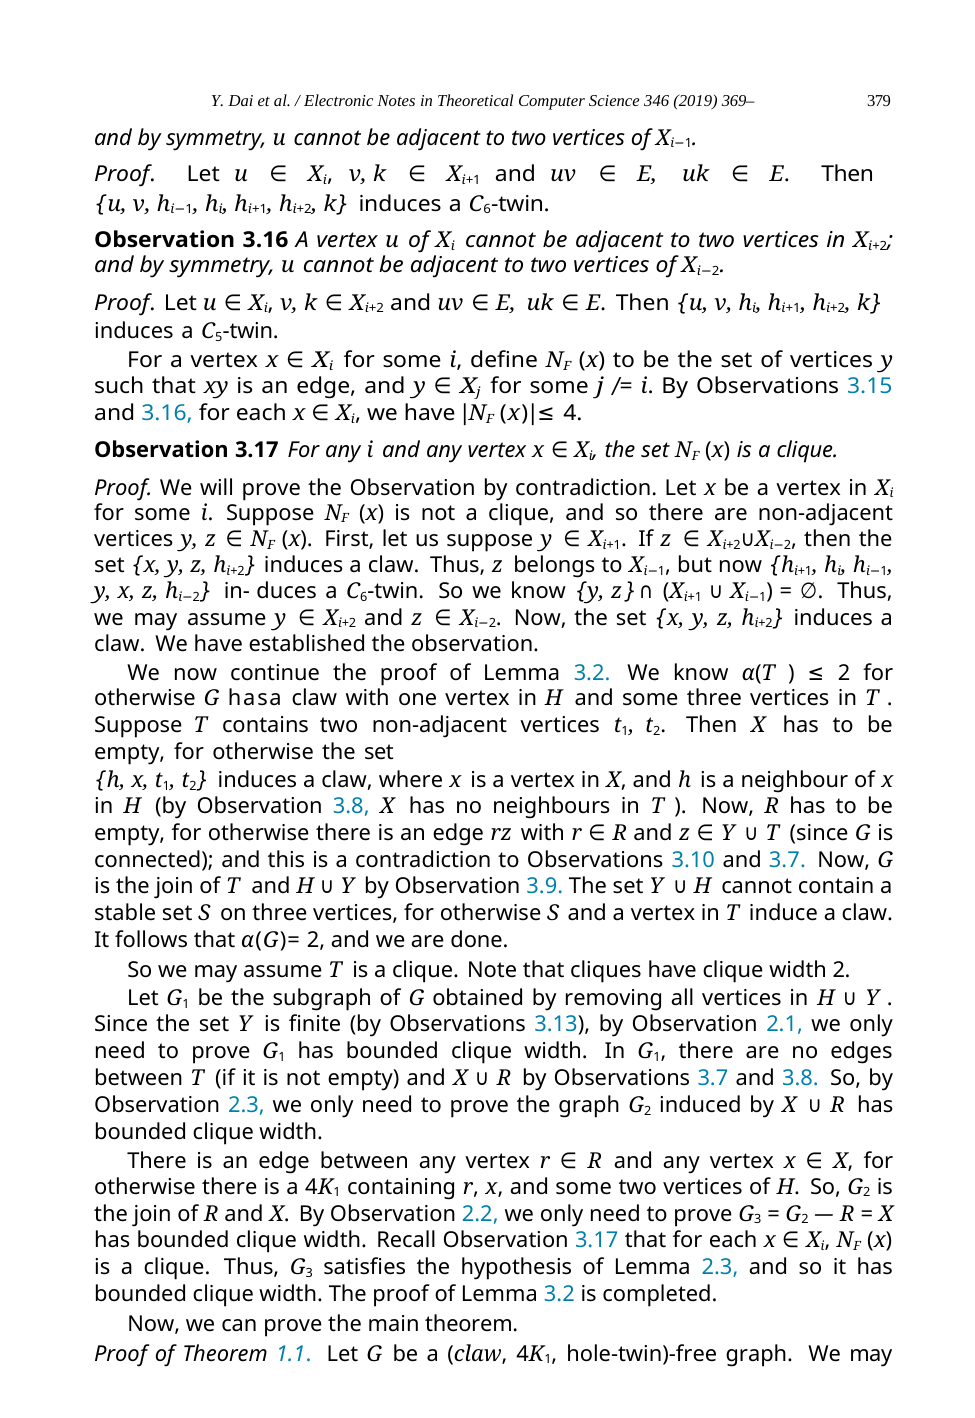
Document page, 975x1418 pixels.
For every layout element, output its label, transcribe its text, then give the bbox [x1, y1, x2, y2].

text Let G1 be the subgraph of G obtained by removing all vertices in H ∪ Y . Since the set Y is finite (by Observations 3.13), by Observation 2.1, we only need to prove G1 has bounded clique width. In G1, there are no edges between T (if it is not empty) and X ∪ R by Observations 3.7 and 3.8. So, by Observation 2.3, we only need to prove the graph G2 induced by X ∪ R has bounded clique width. [94, 984, 893, 1146]
text There is an edge between any vertex r ∈ R and any vertex x ∈ X, for otherwise there is a 4K1 containing r, x, and some two vertices of H. So, G2 is the join of R and X. By Observation 2.2, we only need to prove G3 = G2 — R = X has bounded clique width. Recall Observation 3.17 that for each x ∈ Xi, NF (x) is a clique. Thus, G3 satisfies the hypothesis of Lemma 2.3, and so it has bounded clique width. The proof of Lemma 3.2 is completed. [94, 1147, 893, 1308]
text and by symmetry, u cannot be adjacent to two vertices of Xi−1. [94, 122, 910, 151]
text Proof. We will prove the Observation by contradiction. Let x be a vertex in Xi for some i. Suppose NF (x) is not a clique, and so there are non-adjacent vertices y, z ∈ NF (x). First, let us suppose y ∈ Xi+1. If z ∈ Xi+2∪Xi−2, then the set {x, y, z, hi+2} induces a claw. Thus, z belongs to Xi−1, but now {hi+1, hi, hi−1, y, x, z, hi−2} in- duces a C6-twin. So we know {y, z}∩ (Xi+1 ∪ Xi−1) = ∅. Thus, we may assume y ∈ Xi+2 and z ∈ Xi−2. Now, the set {x, y, z, hi+2} induces a claw. We have established the observation. [94, 474, 893, 658]
text Observation 3.16 A vertex u of Xi cannot be adjacent to two vertices in Xi+2; and by symmetry, u cannot be adjacent to two vertices of Xi−2. [94, 227, 893, 279]
text For a vertex x ∈ Xi for some i, define NF (x) to be the set of vertices y such that xy is an edge, and y ∈ Xj for some j /= i. By Observations 3.15 and 3.16, for each x ∈ Xi, we have |NF (x)|≤ 4. [94, 346, 893, 427]
text {u, v, hi−1, hi, hi+1, hi+2, k} induces a C6-twin. [94, 187, 910, 217]
text Observation 3.17 For any i and any vertex x ∈ Xi, the set NF (x) is a clique. [94, 434, 910, 464]
text Proof. Let u ∈ Xi, v, k ∈ Xi+2 and uv ∈ E, uk ∈ E. Then {u, v, hi, hi+1, hi+2, k} [94, 287, 910, 316]
text Proof of Theorem 1.1. Let G be a (claw, 4K1, hole-twin)-free graph. We may [94, 1337, 910, 1367]
text We now continue the proof of Lemma 3.2. We know α(T ) ≤ 2 for otherwise G hasa claw with one vertex in H and some three vertices in T . Suppose T contains two non-adjacent vertices t1, t2. Then X has to be empty, for otherwise the set [94, 658, 893, 766]
text induces a C5-twin. [94, 316, 910, 345]
text Now, we can prove the main theorem. [127, 1308, 910, 1337]
text So we may assume T is a clique. Note that cliques have clique width 2. [127, 954, 910, 983]
text {h, x, t1, t2} induces a claw, where x is a vertex in X, and h is a neighbour of x in H (by Observation 3.8, X has no neighbours in T ). Now, R has to be empty, for otherwise there is an edge rz with r ∈ R and z ∈ Y ∪ T (since G is connected); and this is a contradiction to Observations 3.10 and 3.7. Now, G is the join of T and H ∪ Y by Observation 3.9. The set Y ∪ H cannot contain a stable set S on three vertices, for otherwise S and a vertex in T induce a claw. It follows that α(G)= 2, and we are done. [94, 766, 893, 954]
text Proof. Let u ∈ Xi, v, k ∈ Xi+1 and uv ∈ E, uk ∈ E. Then [94, 158, 910, 187]
